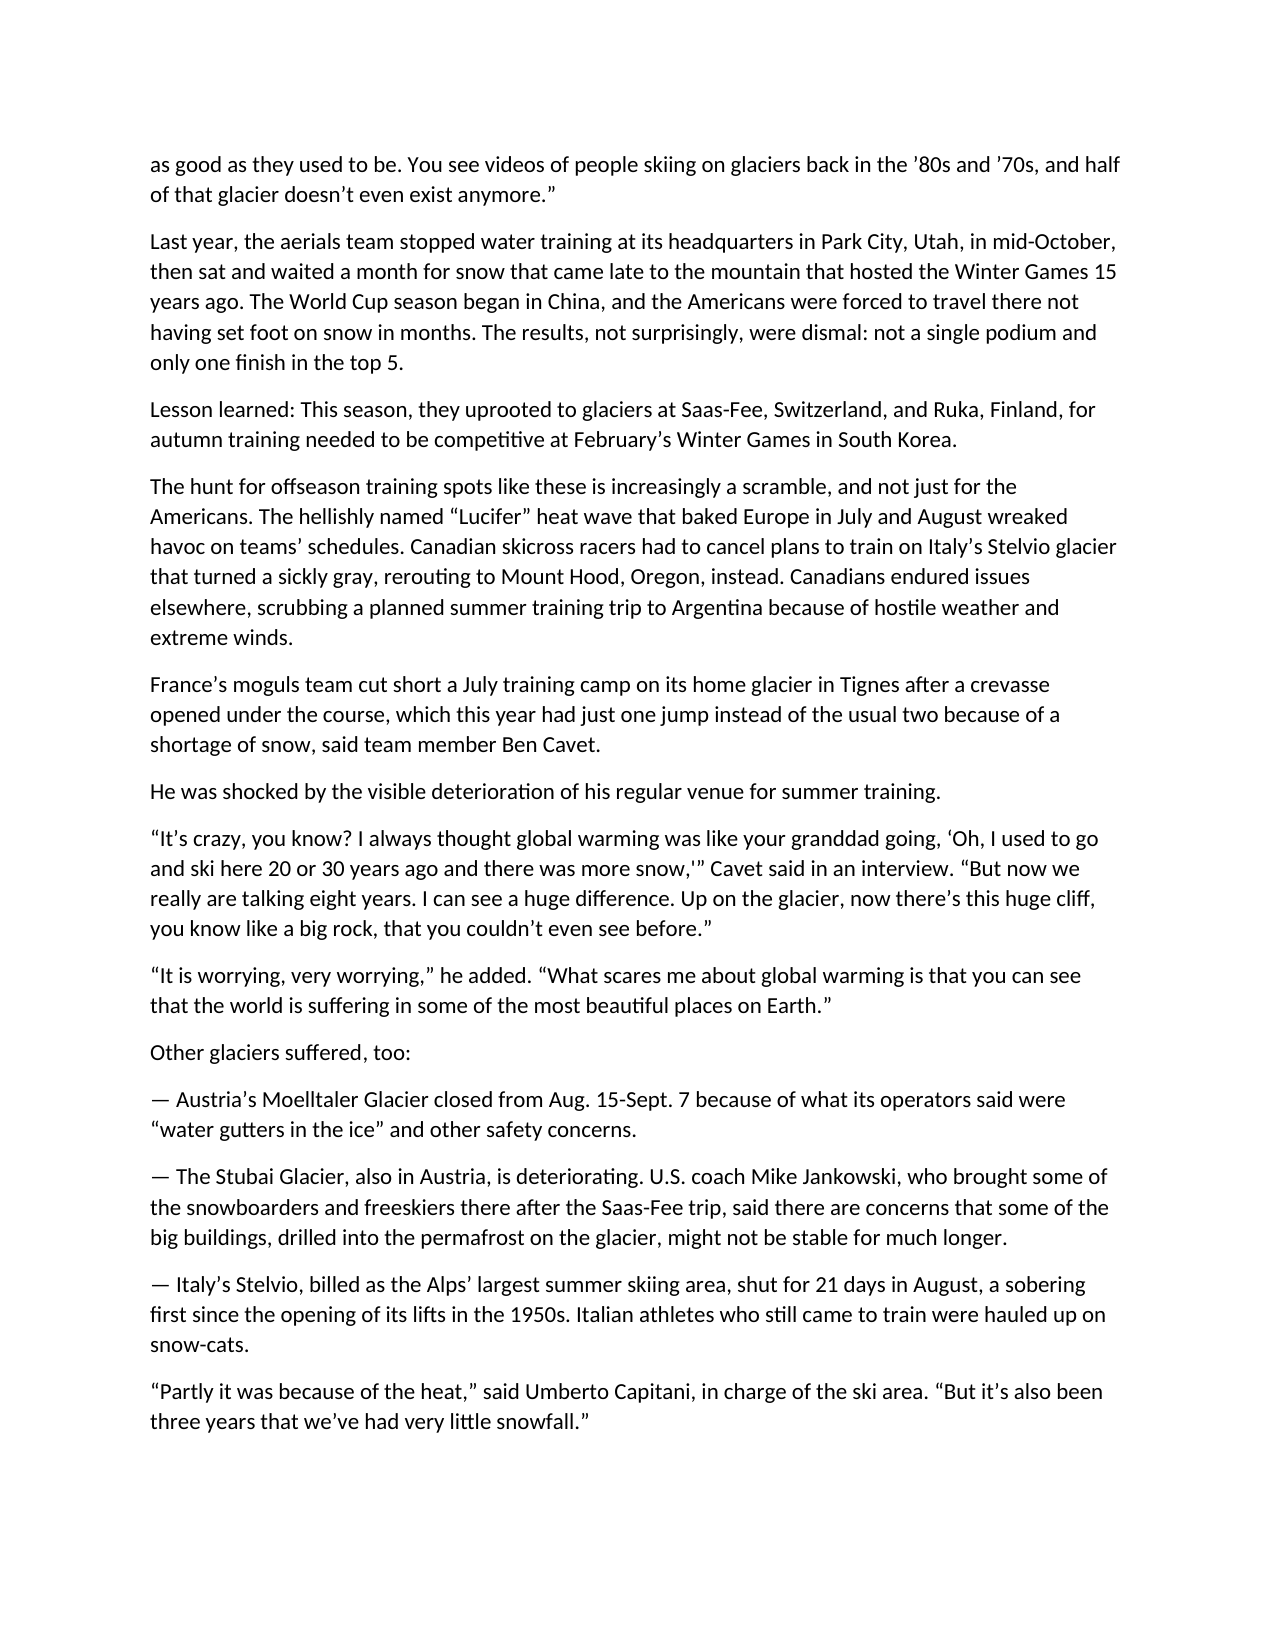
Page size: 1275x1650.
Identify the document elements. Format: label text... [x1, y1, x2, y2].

text France’s moguls team cut short a July training camp on its home glacier in Tignes after a crevasse opened under the course, which this year had just one jump instead of the usual two because of a shortage of snow, said team member Ben Cavet. [150, 670, 1125, 758]
text — Austria’s Moelltaler Glacier closed from Aug. 15-Sept. 7 because of what its operators said were “water gutters in the ice” and other safety concerns. [150, 1085, 1125, 1144]
text Lesson learned: This season, they uprooted to glaciers at Saas-Fee, Switzerland, and Ruka, Finland, for autumn training needed to be competitive at February’s Winter Games in South Korea. [150, 395, 1125, 453]
text — Italy’s Stelvio, billed as the Alps’ largest summer skiing area, shut for 21 days in August, a sobering first since the opening of its lifts in the 1950s. Italian athletes who still came to train were hauled up on snow-cats. [150, 1270, 1125, 1358]
text He was shocked by the visible deterioration of his regular venue for summer training. [150, 777, 1125, 805]
text Other glaciers suffered, too: [150, 1038, 1125, 1067]
text The hunt for offseason training spots like these is increasingly a scramble, and not just for the Americans. The hellishly named “Lucifer” heat wave that baked Europe in July and August wreaked havoc on teams’ schedules. Canadian skicross racers had to cancel plans to train on Italy’s Stelvio glacier that turned a sickly gray, rerouting to Mount Hood, Oregon, instead. Canadians endured issues elsewhere, scrubbing a planned summer training trip to Argentina because of hostile weather and extreme winds. [150, 472, 1125, 651]
text — The Stubai Glacier, also in Austria, is deteriorating. U.S. coach Mike Jankowski, who brought some of the snowboarders and freeskiers there after the Saas-Fee trip, said there are concerns that some of the big buildings, drilled into the permafrost on the glacier, might not be stable for much longer. [150, 1162, 1125, 1251]
text “It’s crazy, you know? I always thought global warming was like your granddad going, ‘Oh, I used to go and ski here 20 or 30 years ago and there was more snow,'” Cavet said in an interview. “But now we really are talking eight years. I can see a huge difference. Up on the glacier, now there’s this huge cliff, you know like a big rock, that you couldn’t even see before.” [150, 824, 1125, 943]
text “It is worrying, very worrying,” he added. “What scares me about global warming is that you can see that the world is suffering in some of the most beautiful places on Earth.” [150, 961, 1125, 1020]
text “Partly it was because of the heat,” said Umberto Capitani, in charge of the ski area. “But it’s also been three years that we’ve had very little snowfall.” [150, 1377, 1125, 1435]
